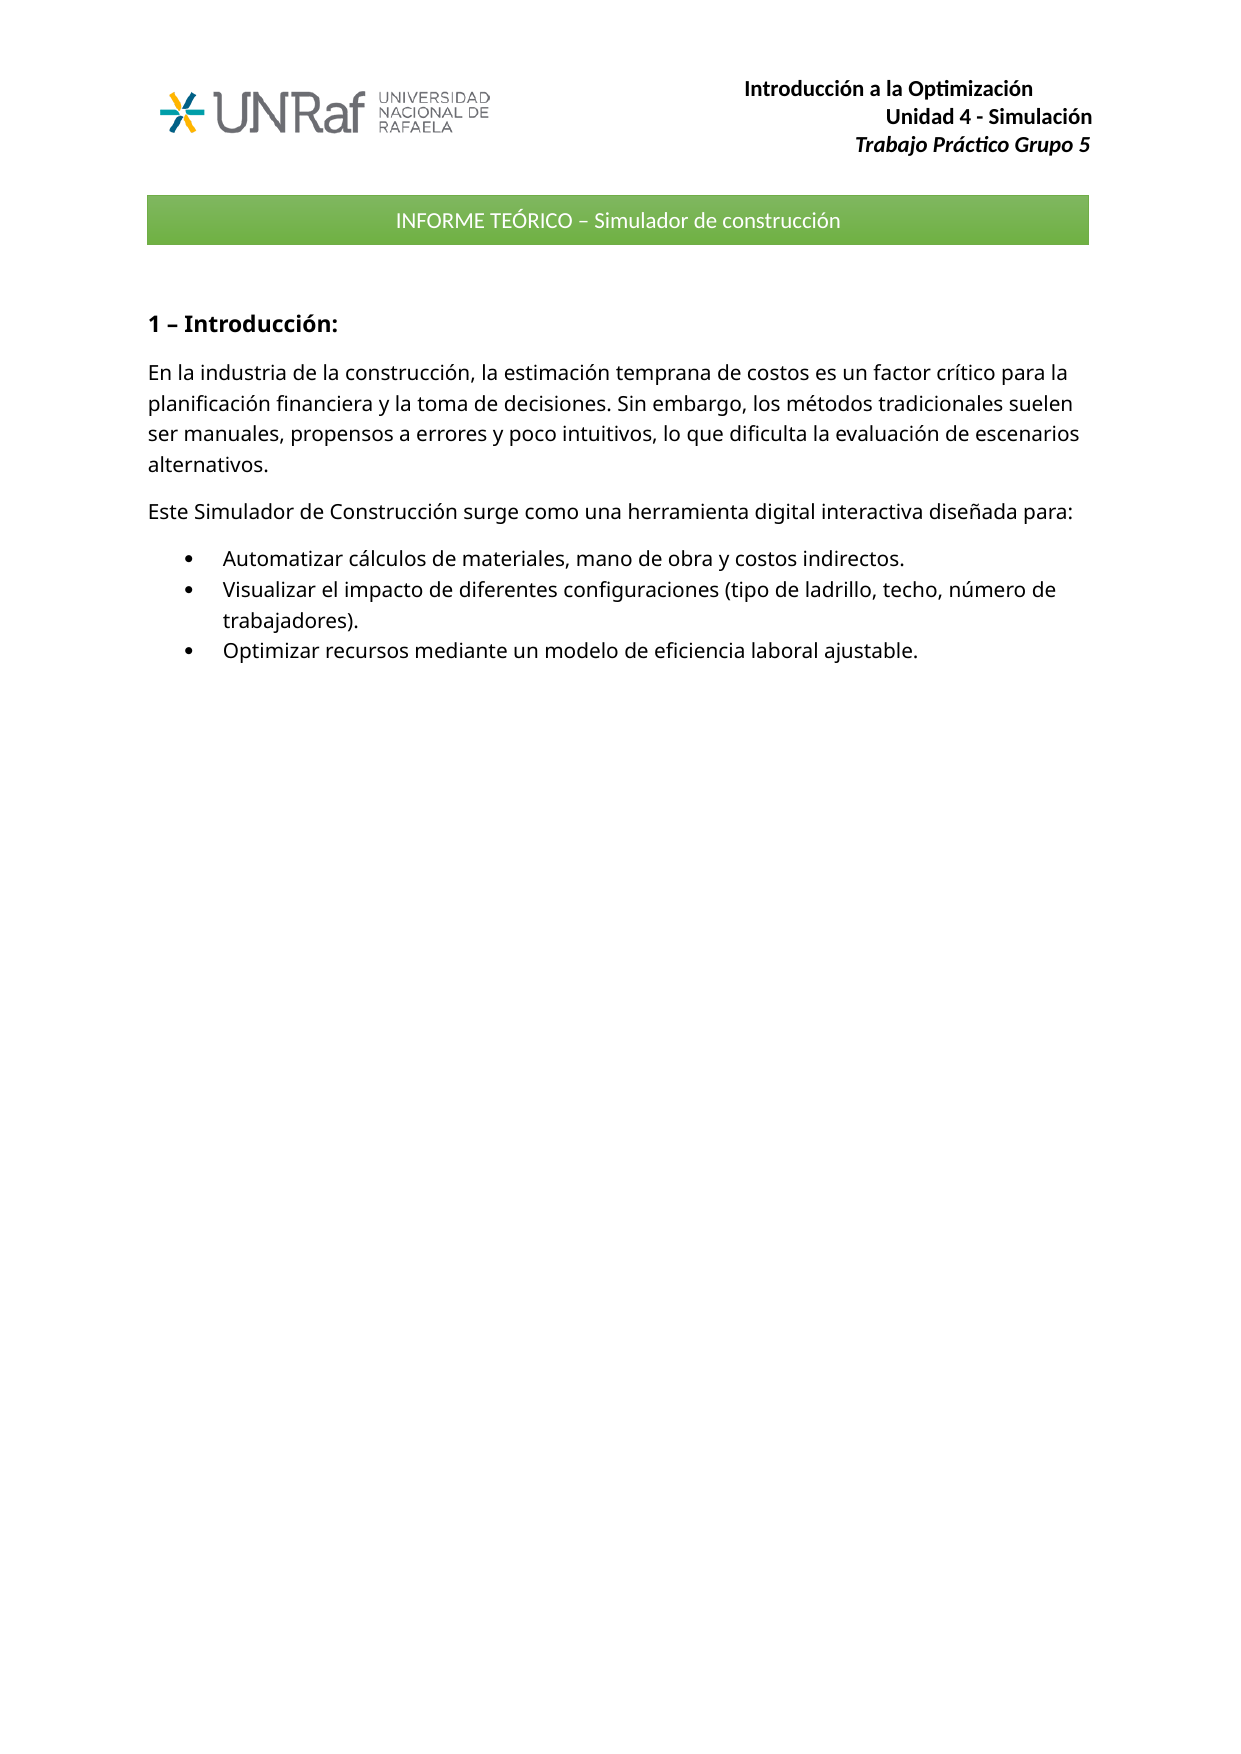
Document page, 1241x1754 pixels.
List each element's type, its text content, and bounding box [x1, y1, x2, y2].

text 1 – Introducción: [148, 308, 1092, 339]
list Visualizar el impacto de diferentes configuraciones (tipo de ladrillo, techo, número de trabajadores). [185, 575, 1092, 634]
list Automatizar cálculos de materiales, mano de obra y costos indirectos. [185, 544, 1092, 573]
text En la industria de la construcción, la estimación temprana de costos es un factor crítico para la planificación financiera y la toma de decisiones. Sin embargo, los métodos tradicionales suelen ser manuales, propensos a errores y poco intuitivos, lo que dificulta la evaluación de escenarios alternativos. [148, 358, 1092, 478]
list Optimizar recursos mediante un modelo de eficiencia laboral ajustable. [185, 636, 1092, 665]
text Este Simulador de Construcción surge como una herramienta digital interactiva diseñada para: [148, 497, 1092, 526]
picture [147, 73, 503, 150]
